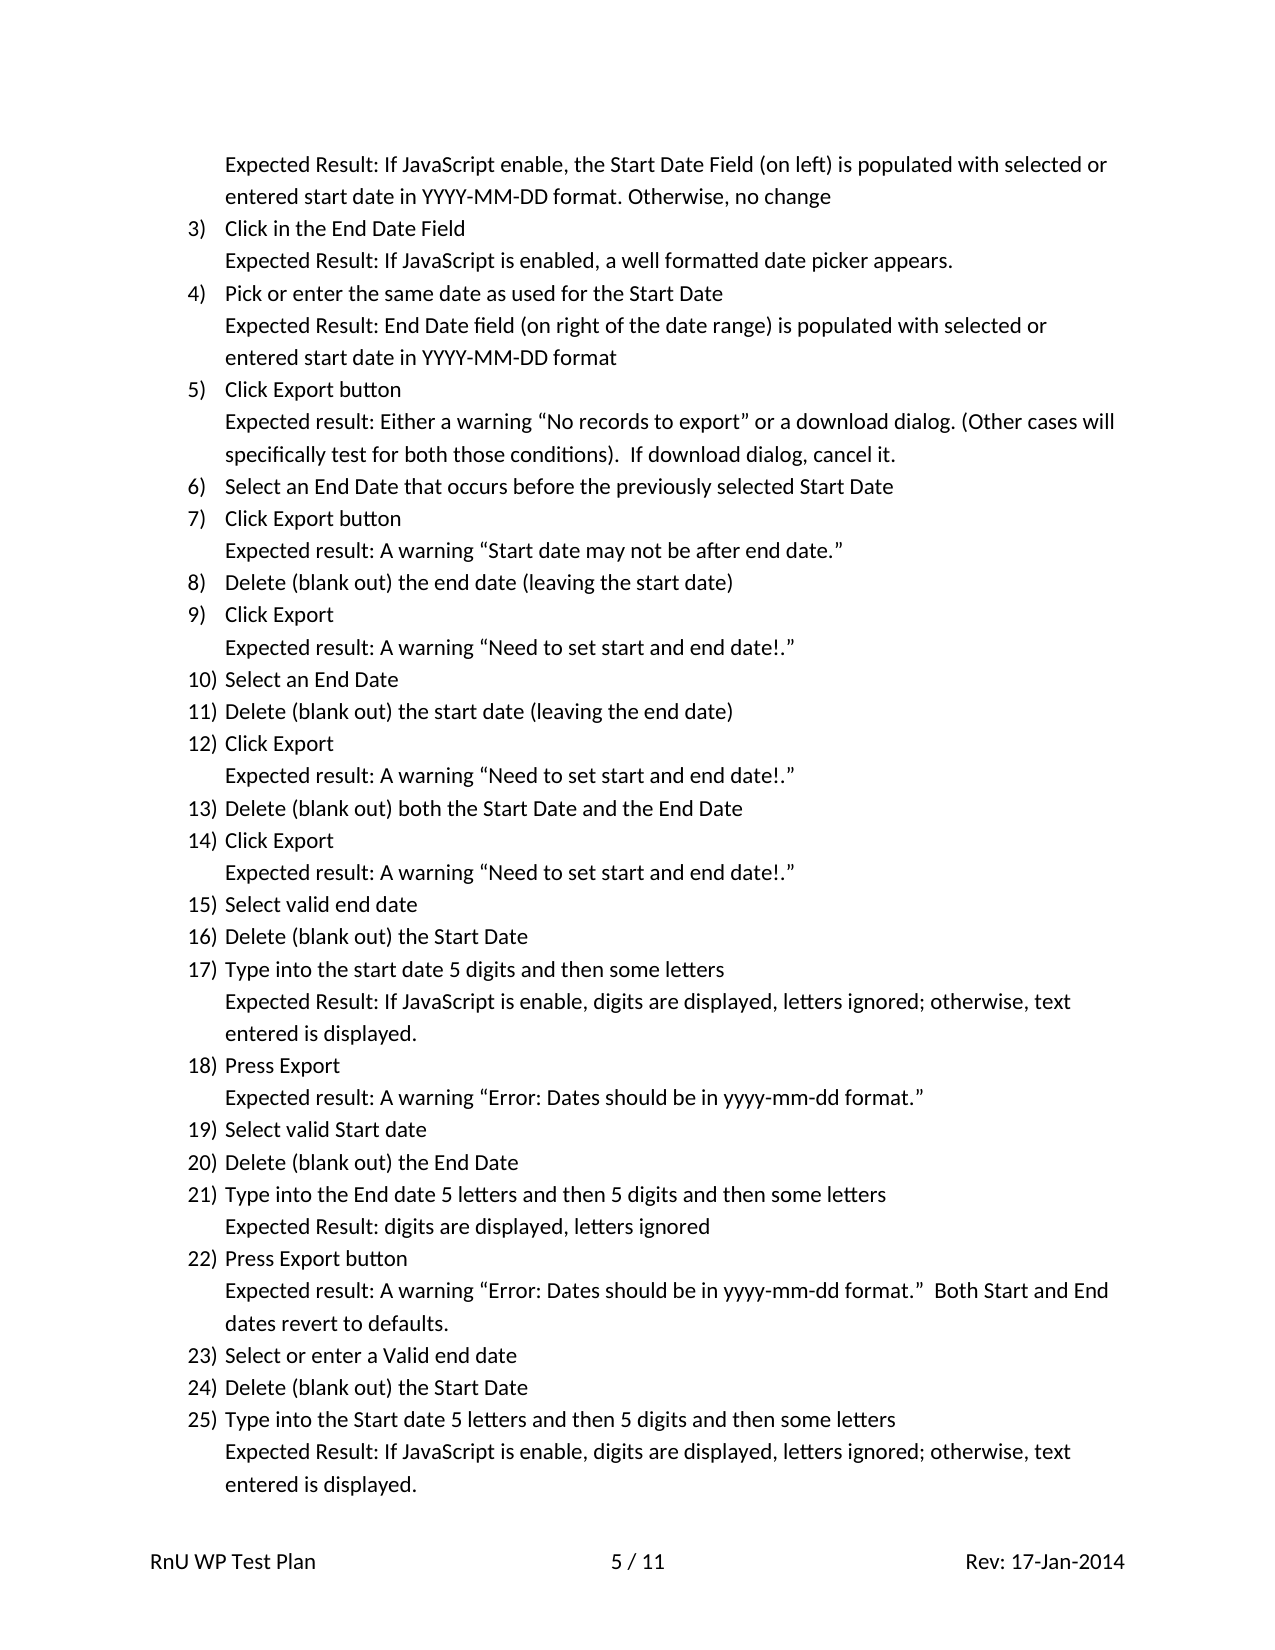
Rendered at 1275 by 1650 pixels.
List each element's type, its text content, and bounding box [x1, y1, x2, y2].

list Expected Result: digits are displayed, letters ignored [225, 1212, 1125, 1240]
list Expected result: A warning “Need to set start and end date!.” [225, 762, 1125, 789]
list Delete (blank out) the Start Date [187, 1373, 1125, 1401]
list Expected result: A warning “Need to set start and end date!.” [225, 858, 1125, 886]
list Expected Result: If JavaScript is enable, digits are displayed, letters ignored; otherwise, text entered is displayed. [225, 1437, 1125, 1498]
list Expected result: A warning “Error: Dates should be in yyyy-mm-dd format.” [225, 1083, 1125, 1111]
list Click in the End Date Field [187, 214, 1125, 242]
list Select an End Date that occurs before the previously selected Start Date [187, 472, 1125, 500]
list Click Export button [187, 504, 1125, 532]
list Pick or enter the same date as used for the Start Date [187, 279, 1125, 307]
list Press Export [187, 1051, 1125, 1079]
list Delete (blank out) the start date (leaving the end date) [187, 697, 1125, 725]
list Expected Result: End Date field (on right of the date range) is populated with selected or entered start date in YYYY-MM-DD format [225, 311, 1125, 371]
list Select valid Start date [187, 1116, 1125, 1144]
list Expected Result: If JavaScript enable, the Start Date Field (on left) is populated with selected or entered start date in YYYY-MM-DD format. Otherwise, no change [225, 150, 1125, 210]
list Expected result: A warning “Need to set start and end date!.” [225, 633, 1125, 661]
list Delete (blank out) the end date (leaving the start date) [187, 568, 1125, 596]
list Delete (blank out) both the Start Date and the End Date [187, 794, 1125, 822]
list Select an End Date [187, 665, 1125, 693]
list Click Export [187, 826, 1125, 854]
list Click Export button [187, 375, 1125, 403]
list Type into the Start date 5 letters and then 5 digits and then some letters [187, 1405, 1125, 1433]
list Press Export button [187, 1244, 1125, 1272]
list Expected result: A warning “Start date may not be after end date.” [225, 536, 1125, 564]
list Select or enter a Valid end date [187, 1341, 1125, 1369]
list Expected result: A warning “Error: Dates should be in yyyy-mm-dd format.” Both Start and End dates revert to defaults. [225, 1277, 1125, 1337]
list Expected result: Either a warning “No records to export” or a download dialog. (Other cases will specifically test for both those conditions). If download dialog, cancel it. [225, 407, 1125, 468]
list Delete (blank out) the End Date [187, 1148, 1125, 1176]
list Delete (blank out) the Start Date [187, 922, 1125, 951]
list Expected Result: If JavaScript is enable, digits are displayed, letters ignored; otherwise, text entered is displayed. [225, 987, 1125, 1047]
list Expected Result: If JavaScript is enabled, a well formatted date picker appears. [225, 247, 1125, 274]
list Click Export [187, 729, 1125, 757]
list Select valid end date [187, 890, 1125, 918]
list Type into the start date 5 digits and then some letters [187, 955, 1125, 983]
list Click Export [187, 601, 1125, 629]
list Type into the End date 5 letters and then 5 digits and then some letters [187, 1180, 1125, 1208]
